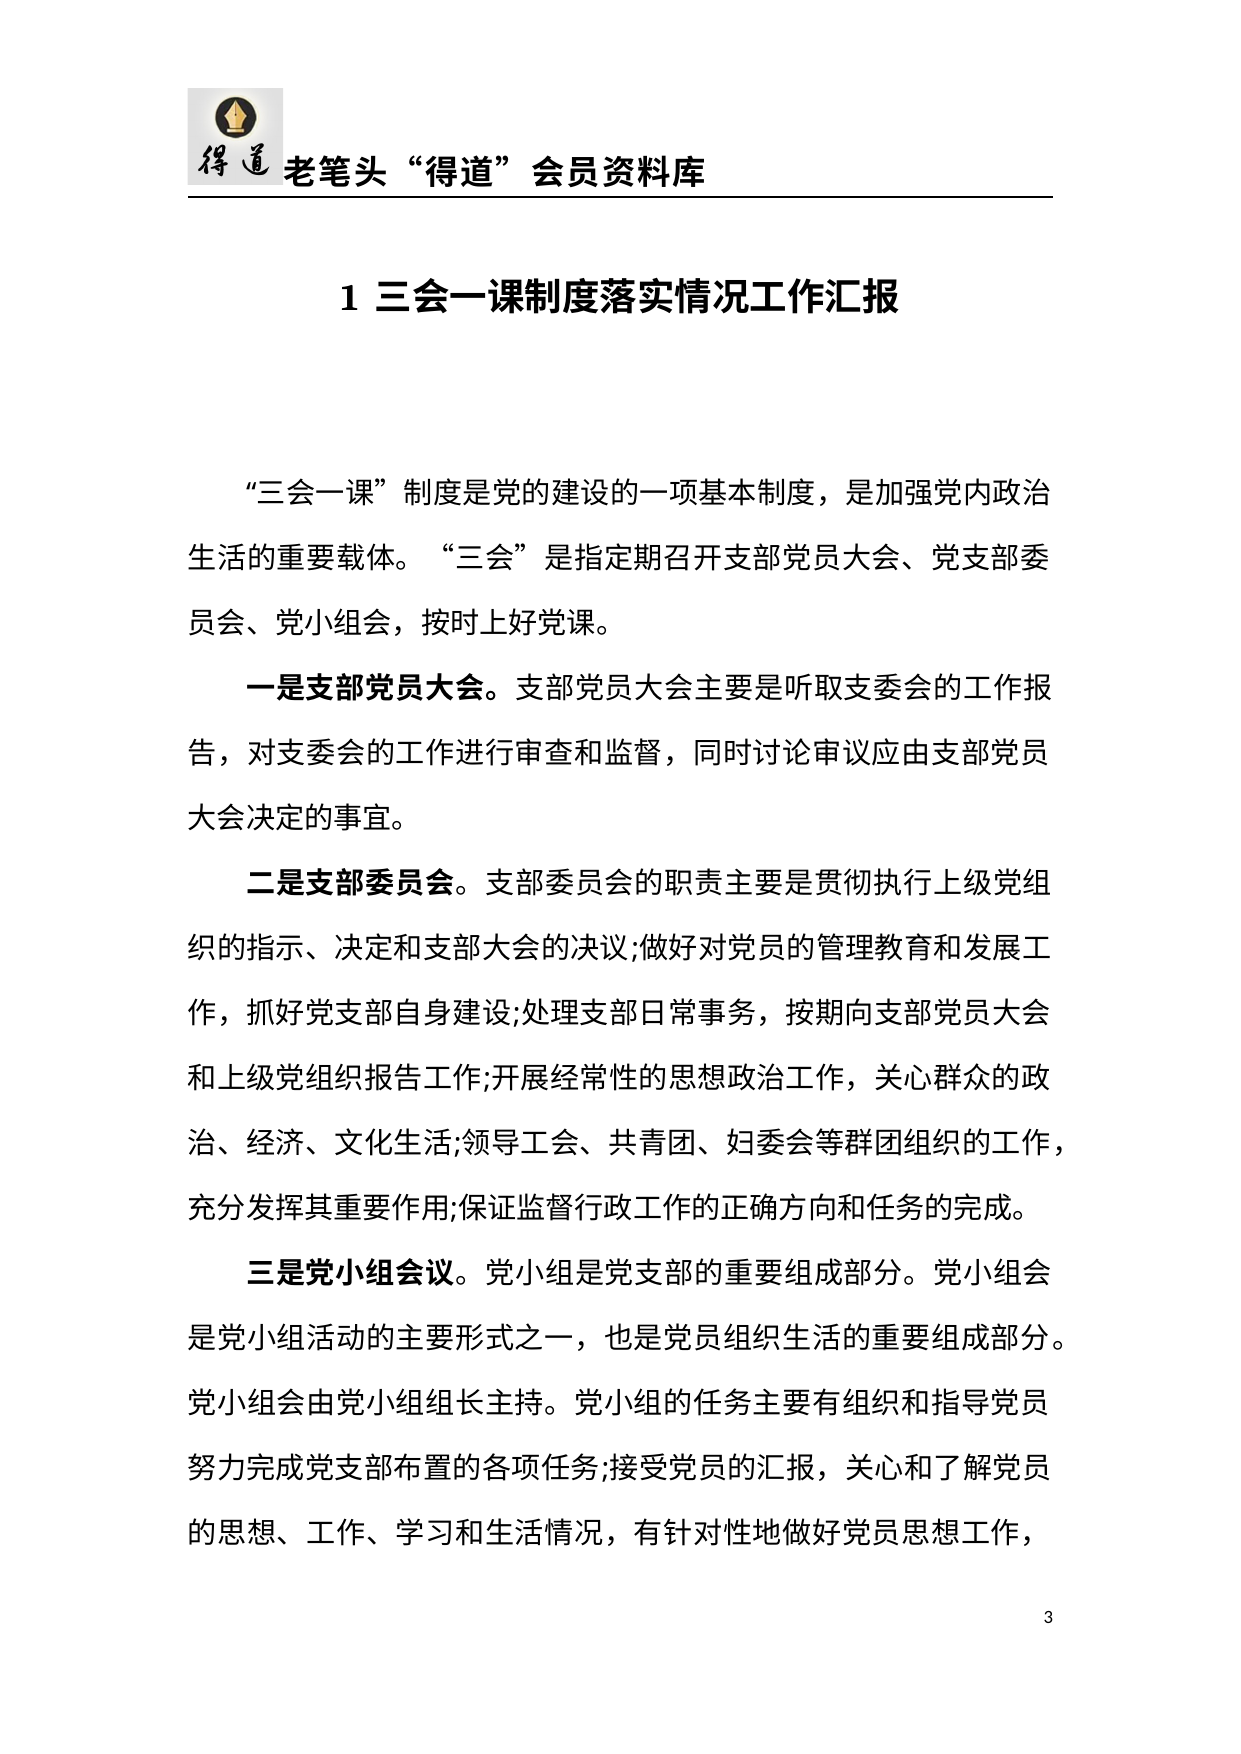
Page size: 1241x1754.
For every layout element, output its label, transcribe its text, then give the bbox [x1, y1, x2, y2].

text 一是支部党员大会。支部党员大会主要是听取支委会的工作报告，对支委会的工作进行审查和监督，同时讨论审议应由支部党员大会决定的事宜。 [187, 653, 1053, 848]
text 二是支部委员会。支部委员会的职责主要是贯彻执行上级党组织的指示、决定和支部大会的决议;做好对党员的管理教育和发展工作，抓好党支部自身建设;处理支部日常事务，按期向支部党员大会和上级党组织报告工作;开展经常性的思想政治工作，关心群众的政治、经济、文化生活;领导工会、共青团、妇委会等群团组织的工作，充分发挥其重要作用;保证监督行政工作的正确方向和任务的完成。 [187, 848, 1053, 1238]
text “三会一课”制度是党的建设的一项基本制度，是加强党内政治生活的重要载体。“三会”是指定期召开支部党员大会、党支部委员会、党小组会，按时上好党课。 [187, 458, 1053, 653]
subtitle 1 三会一课制度落实情况工作汇报 [187, 262, 1053, 327]
picture [187, 88, 284, 185]
